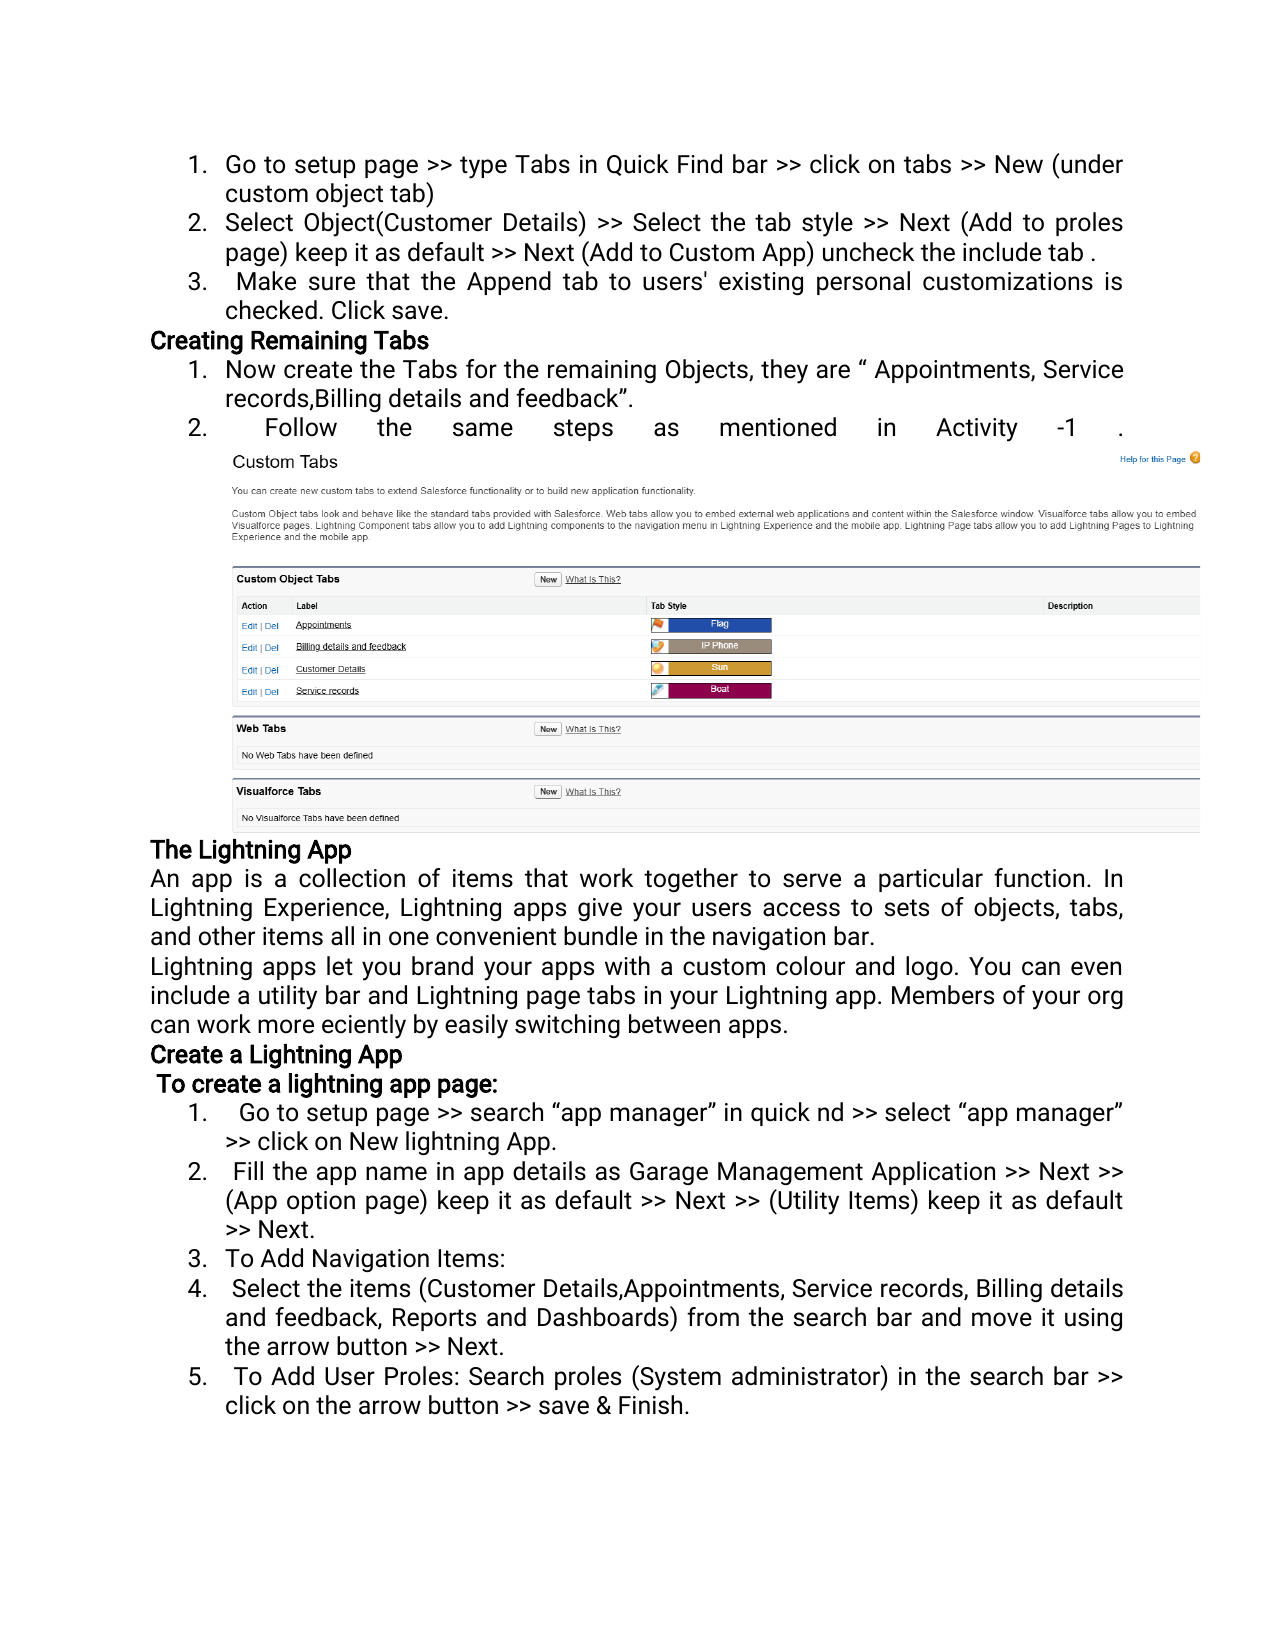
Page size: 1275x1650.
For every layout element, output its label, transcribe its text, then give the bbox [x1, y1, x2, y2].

list Now create the Tabs for the remaining Objects, they are “ Appointments, Service records,Billing details and feedback”. [187, 355, 1125, 413]
list Go to setup page >> type Tabs in Quick Find bar >> click on tabs >> New (under custom object tab) [187, 150, 1125, 208]
list Select the items (Customer Details,Appointments, Service records, Billing details and feedback, Reports and Dashboards) from the search bar and move it using the arrow button >> Next. [187, 1274, 1125, 1362]
text An app is a collection of items that work together to serve a particular function. In Lightning Experience, Lightning apps give your users access to sets of objects, tabs, and other items all in one convenient bundle in the navigation bar. [150, 864, 1125, 952]
list Go to setup page >> search “app manager” in quick nd >> select “app manager” >> click on New lightning App. [187, 1098, 1125, 1157]
list Fill the app name in app details as Garage Management Application >> Next >> (App option page) keep it as default >> Next >> (Utility Items) keep it as default >> Next. [187, 1157, 1125, 1244]
text Lightning apps let you brand your apps with a custom colour and logo. You can even include a utility bar and Lightning page tabs in your Lightning app. Members of your org can work more eciently by easily switching between apps. [150, 952, 1125, 1040]
text The Lightning App [150, 835, 1125, 864]
list Select Object(Customer Details) >> Select the tab style >> Next (Add to proles page) keep it as default >> Next (Add to Custom App) uncheck the include tab . [187, 208, 1125, 267]
list To Add User Proles: Search proles (System administrator) in the search bar >> click on the arrow button >> save & Finish. [187, 1362, 1125, 1420]
list Make sure that the Append tab to users' existing personal customizations is checked. Click save. [187, 267, 1125, 326]
text Creating Remaining Tabs [150, 326, 1125, 355]
text Create a Lightning App [150, 1040, 1125, 1069]
text To create a lightning app page: [150, 1069, 1125, 1098]
picture [225, 442, 1200, 835]
list To Add Navigation Items: [187, 1244, 1125, 1274]
